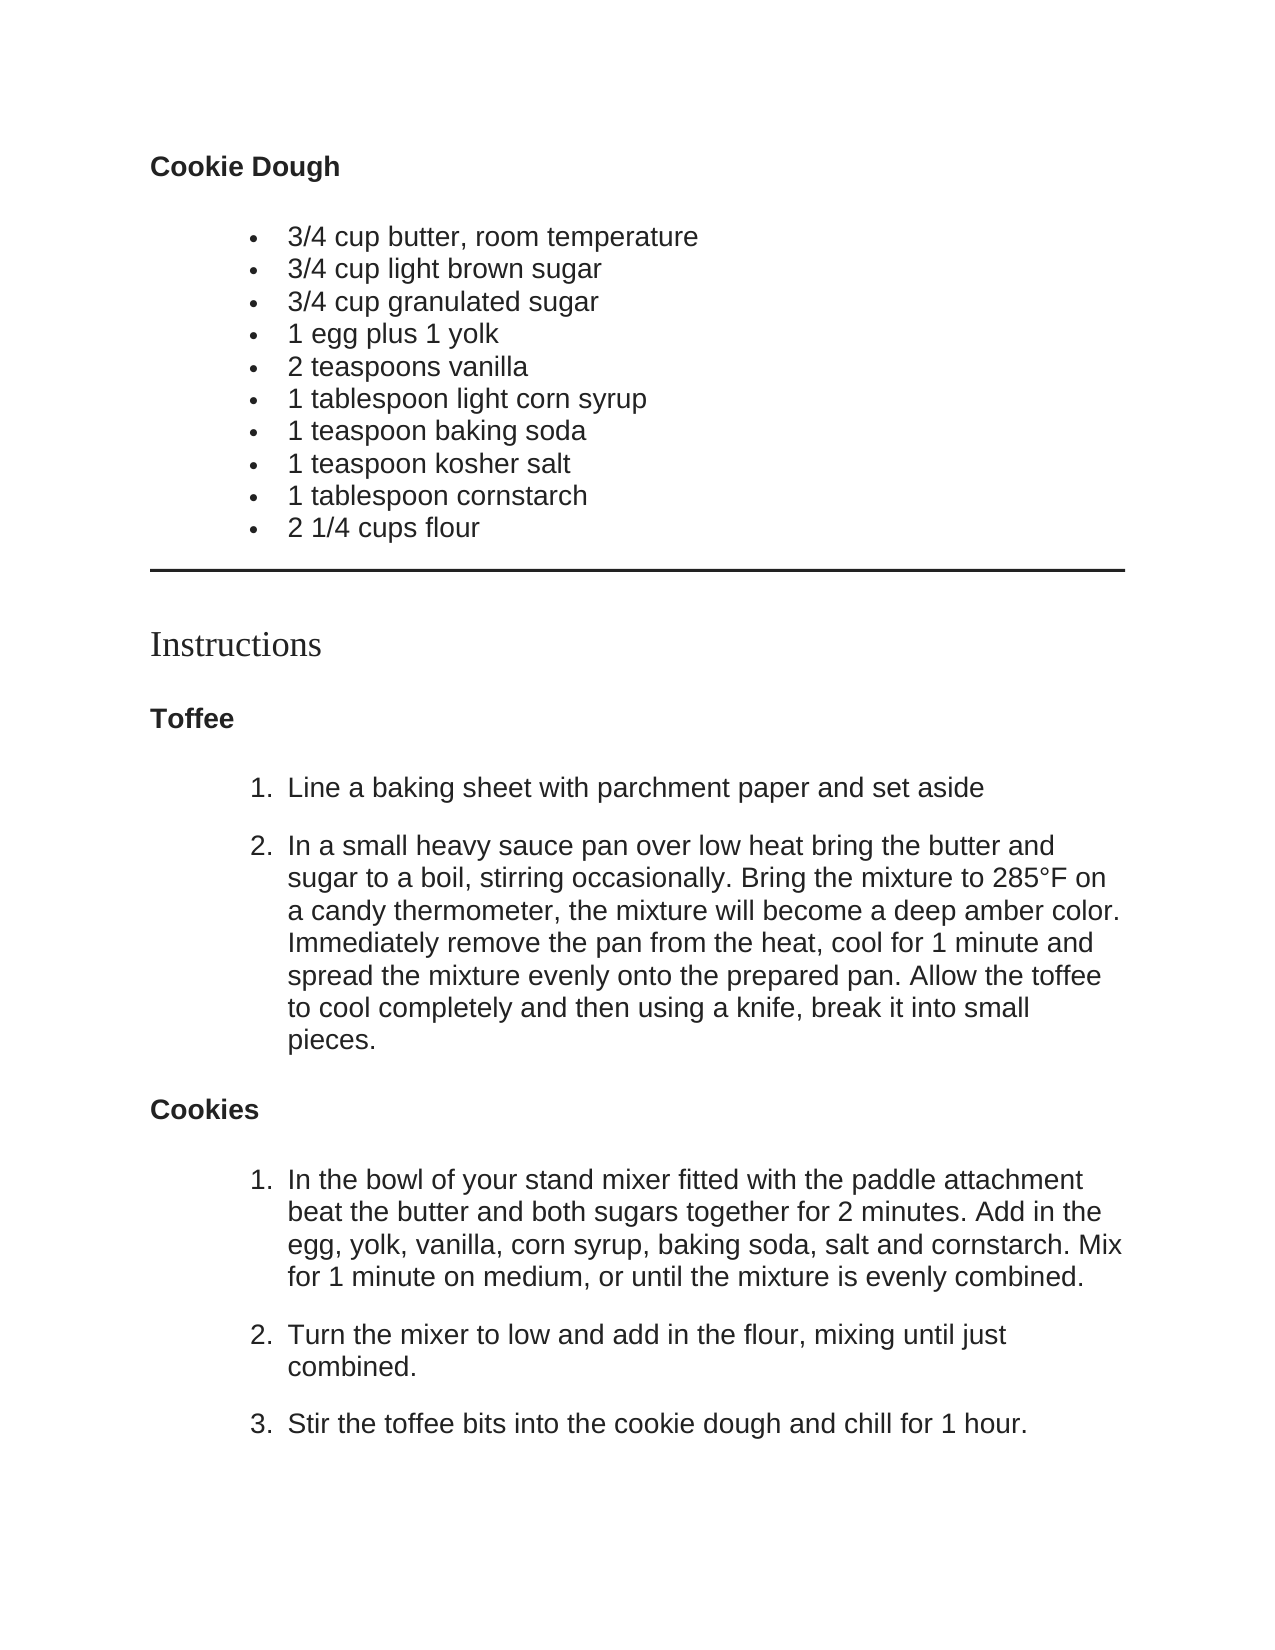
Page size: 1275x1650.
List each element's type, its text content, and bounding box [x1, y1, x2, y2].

list 1 egg plus 1 yolk [250, 317, 1125, 349]
text Cookies [150, 1093, 1125, 1126]
list Line a baking sheet with parchment paper and set aside [250, 771, 1125, 804]
list 1 tablespoon cornstarch [250, 479, 1125, 511]
list In the bowl of your stand mixer fitted with the paddle attachment beat the butter and both sugars together for 2 minutes. Add in the egg, yolk, vanilla, corn syrup, baking soda, salt and cornstarch. Mix for 1 minute on medium, or until the mixture is evenly combined. [250, 1163, 1125, 1293]
list 3/4 cup butter, room temperature [250, 220, 1125, 252]
list 2 1/4 cups flour [250, 511, 1125, 544]
list 1 tablespoon light corn syrup [250, 382, 1125, 414]
list 2 teaspoons vanilla [250, 349, 1125, 382]
text Cookie Dough [150, 150, 1125, 182]
list 1 teaspoon baking soda [250, 414, 1125, 447]
list 1 teaspoon kosher salt [250, 447, 1125, 479]
text Instructions [150, 622, 1125, 664]
list 3/4 cup light brown sugar [250, 252, 1125, 285]
text Toffee [150, 702, 1125, 734]
list Stir the toffee bits into the cookie dough and chill for 1 hour. [250, 1407, 1125, 1440]
list Turn the mixer to low and add in the flour, mixing until just combined. [250, 1318, 1125, 1382]
list In a small heavy sauce pan over low heat bring the butter and sugar to a boil, stirring occasionally. Bring the mixture to 285°F on a candy thermometer, the mixture will become a deep amber color. Immediately remove the pan from the heat, cool for 1 minute and spread the mixture evenly onto the prepared pan. Allow the toffee to cool completely and then using a knife, break it into small pieces. [250, 829, 1125, 1056]
list 3/4 cup granulated sugar [250, 285, 1125, 317]
